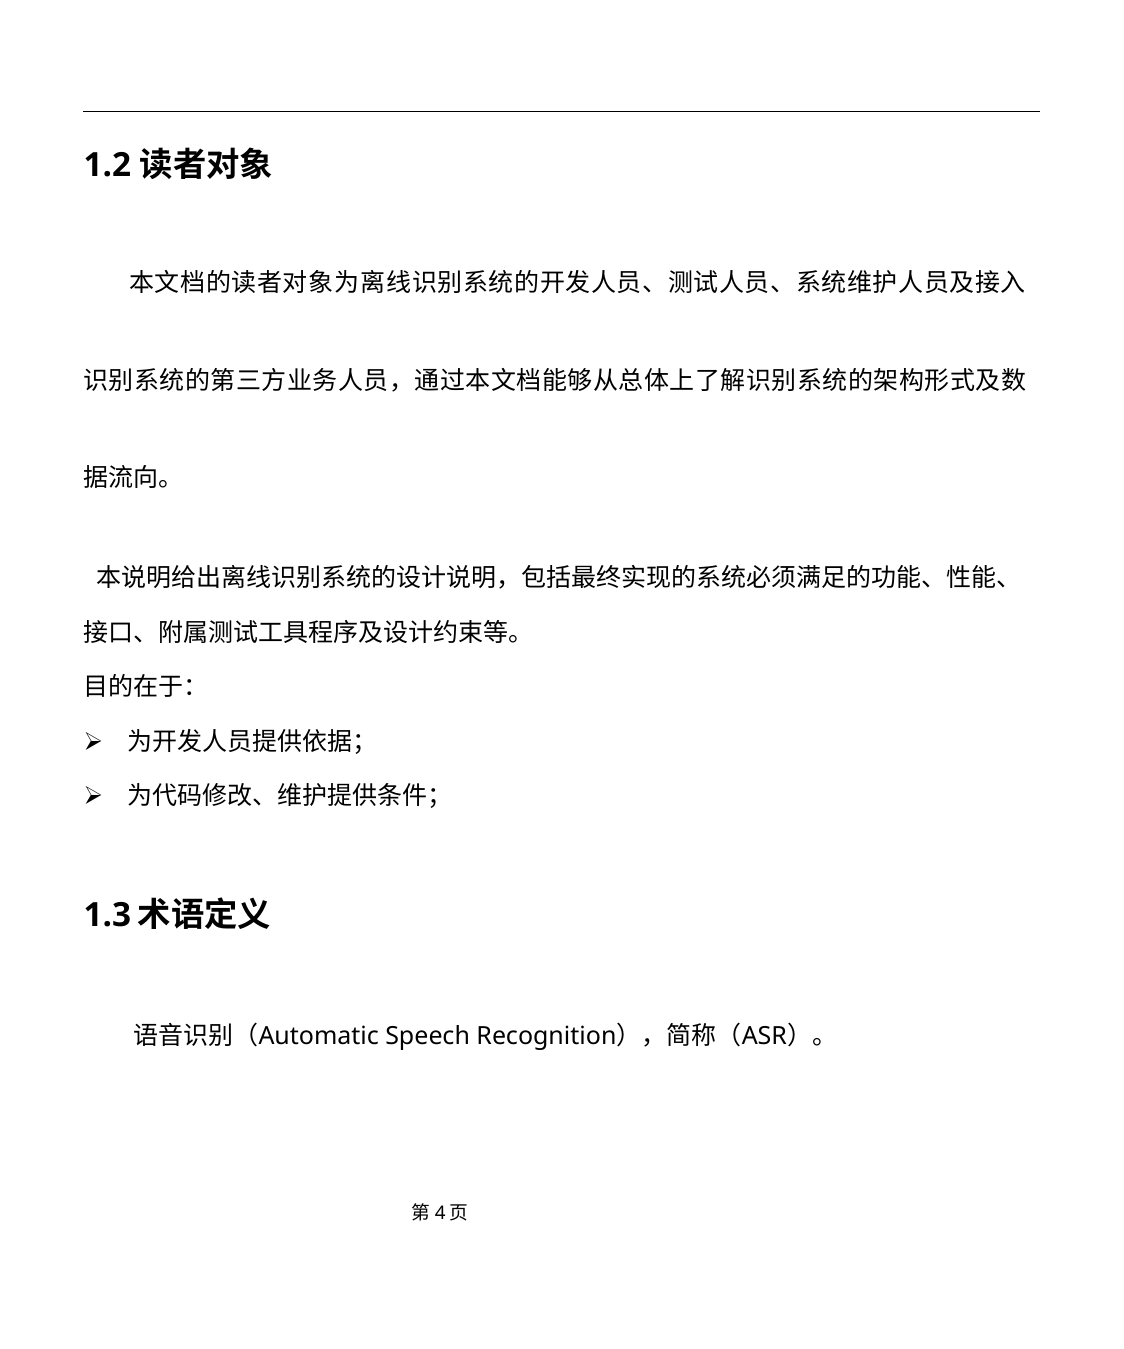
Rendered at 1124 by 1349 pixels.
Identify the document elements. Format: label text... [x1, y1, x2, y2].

text 语音识别（Automatic Speech Recognition），简称（ASR）。 [83, 1001, 1040, 1066]
list 为代码修改、维护提供条件； [83, 775, 1040, 812]
list 为开发人员提供依据； [83, 721, 1040, 757]
text 本文档的读者对象为离线识别系统的开发人员、测试人员、系统维护人员及接入识别系统的第三方业务人员，通过本文档能够从总体上了解识别系统的架构形式及数据流向。 [83, 248, 1028, 508]
text 本说明给出离线识别系统的设计说明，包括最终实现的系统必须满足的功能、性能、接口、附属测试工具程序及设计约束等。 [83, 558, 1040, 648]
text 目的在于： [83, 667, 1040, 703]
subtitle 1.3术语定义 [83, 888, 1040, 936]
subtitle 1.2 读者对象 [83, 138, 1040, 186]
